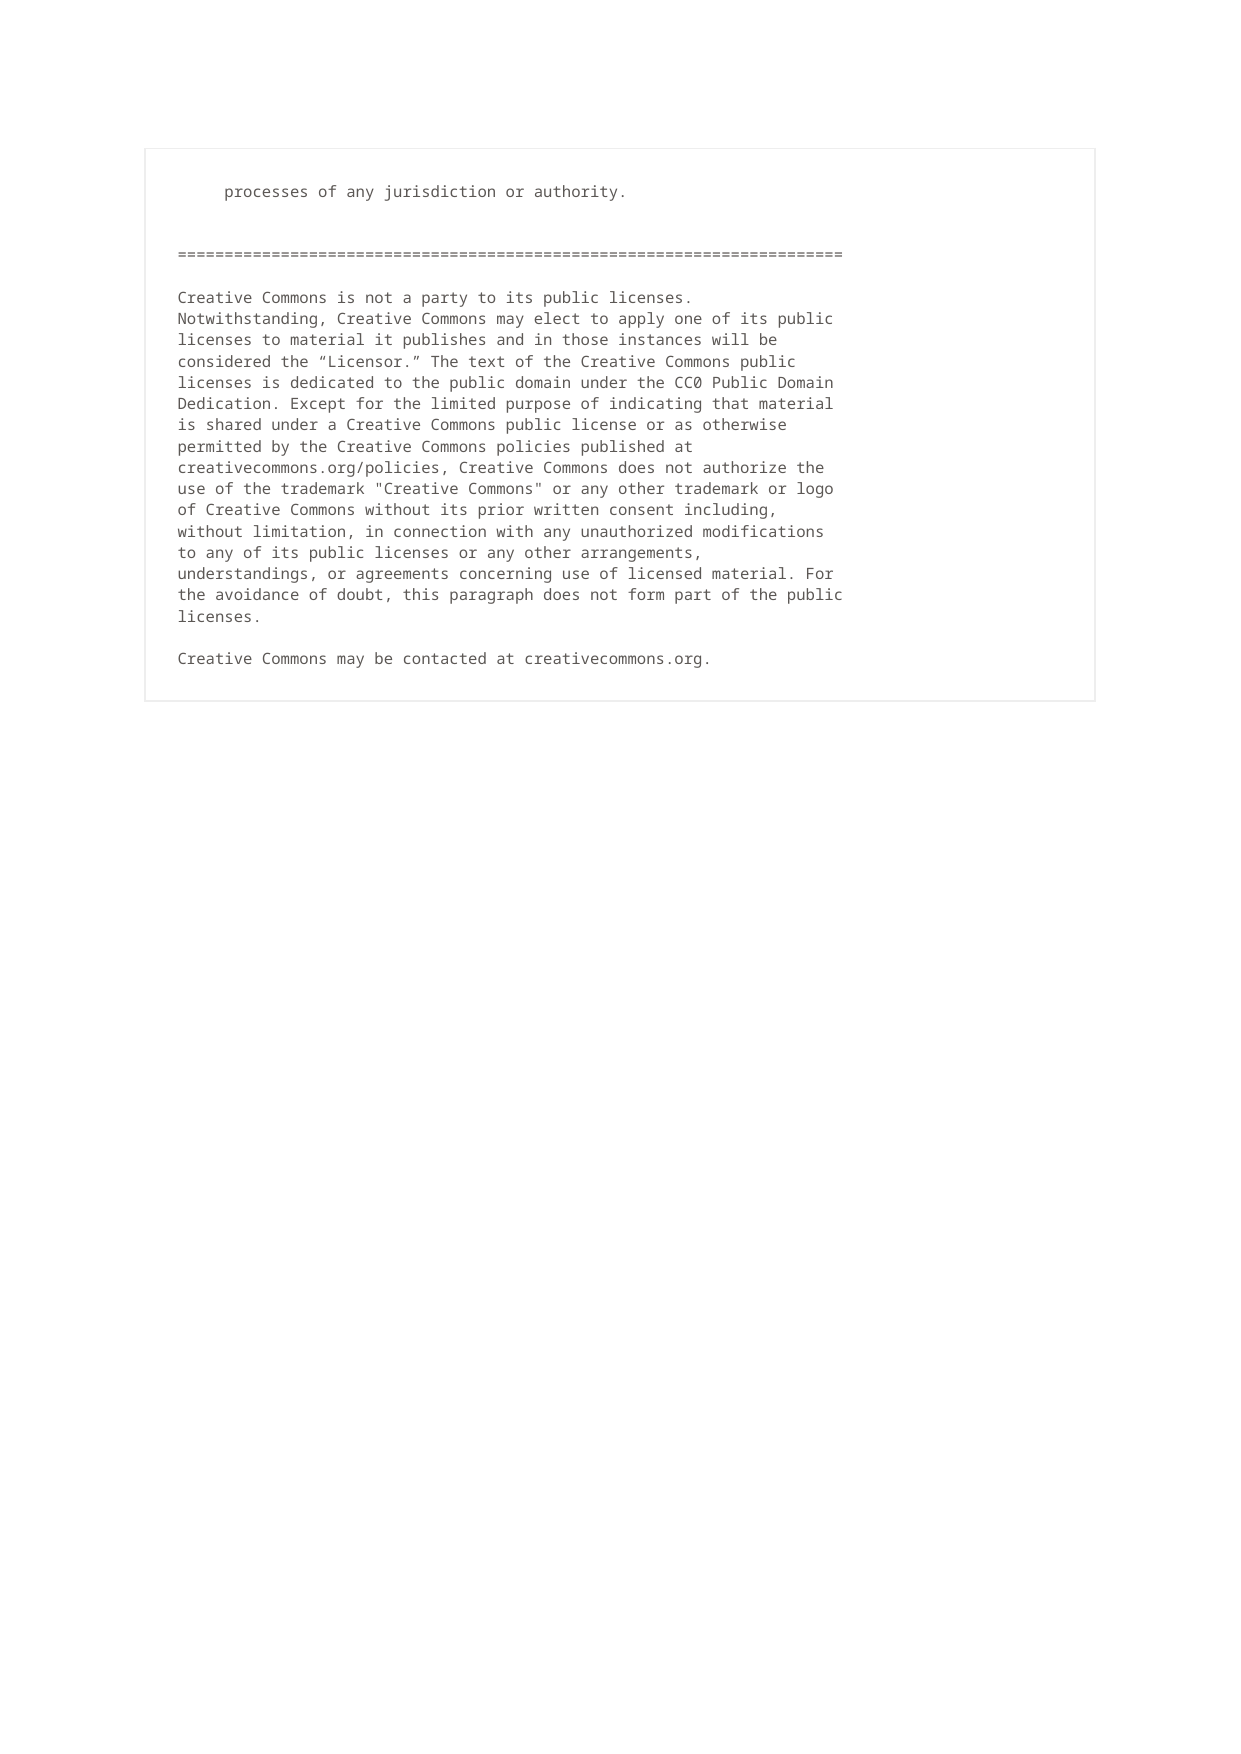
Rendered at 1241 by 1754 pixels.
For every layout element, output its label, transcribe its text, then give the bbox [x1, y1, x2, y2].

text creativecommons.org/policies, Creative Commons does not authorize the [177, 457, 1063, 478]
text Notwithstanding, Creative Commons may elect to apply one of its public [177, 308, 1063, 329]
text Dedication. Except for the limited purpose of indicating that material [177, 393, 1063, 414]
text considered the “Licensor.” The text of the Creative Commons public [177, 350, 1063, 372]
text to any of its public licenses or any other arrangements, [177, 542, 1063, 563]
text licenses is dedicated to the public domain under the CC0 Public Domain [177, 372, 1063, 393]
text use of the trademark "Creative Commons" or any other trademark or logo [177, 478, 1063, 499]
text licenses to material it publishes and in those instances will be [177, 329, 1063, 350]
text the avoidance of doubt, this paragraph does not form part of the public [177, 584, 1063, 605]
text of Creative Commons without its prior written consent including, [177, 499, 1063, 520]
text is shared under a Creative Commons public license or as otherwise [177, 414, 1063, 435]
text ======================================================================= [177, 244, 1063, 265]
text without limitation, in connection with any unauthorized modifications [177, 520, 1063, 542]
text understandings, or agreements concerning use of licensed material. For [177, 563, 1063, 584]
text Creative Commons may be contacted at creativecommons.org. [146, 615, 1094, 700]
text permitted by the Creative Commons policies published at [177, 435, 1063, 457]
text processes of any jurisdiction or authority. [146, 149, 1094, 202]
text Creative Commons is not a party to its public licenses. [177, 287, 1063, 308]
